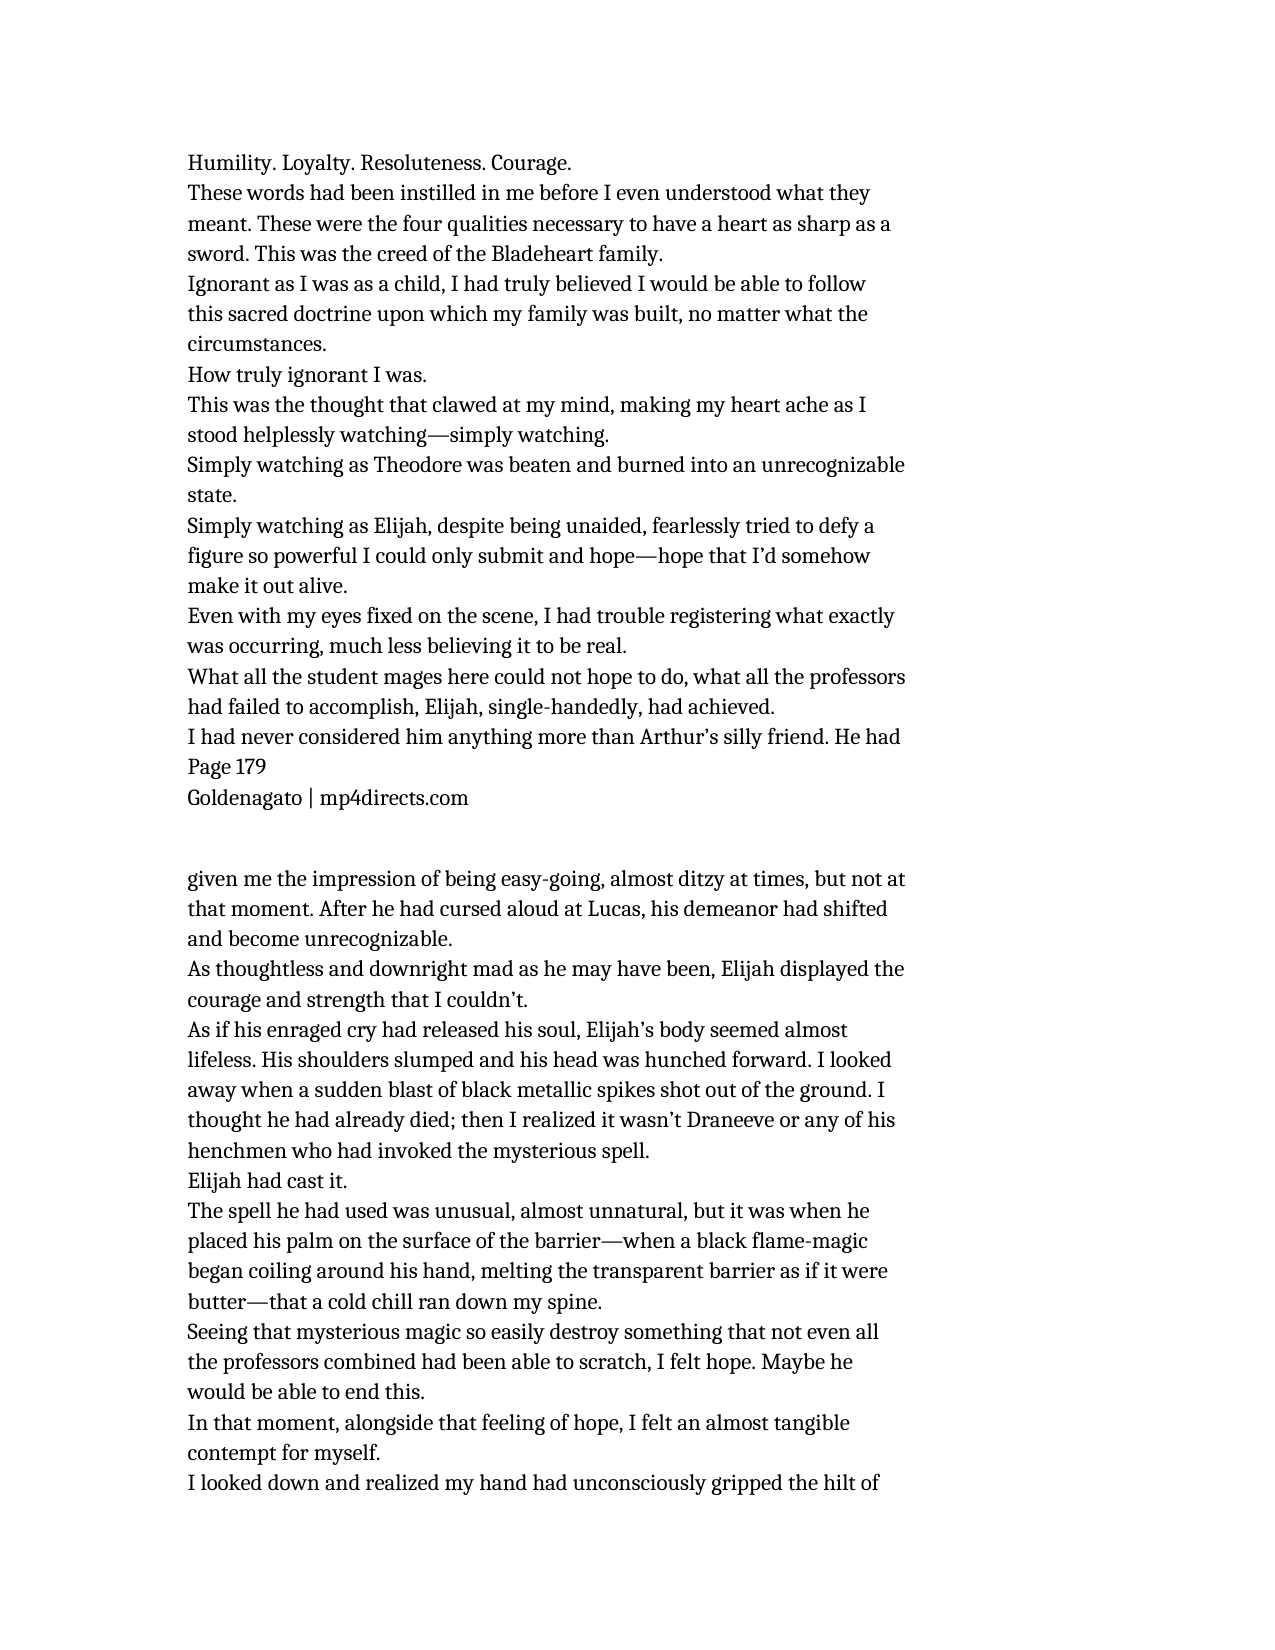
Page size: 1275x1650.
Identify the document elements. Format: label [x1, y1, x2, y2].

text [187, 866, 1087, 1496]
text [187, 150, 1087, 841]
